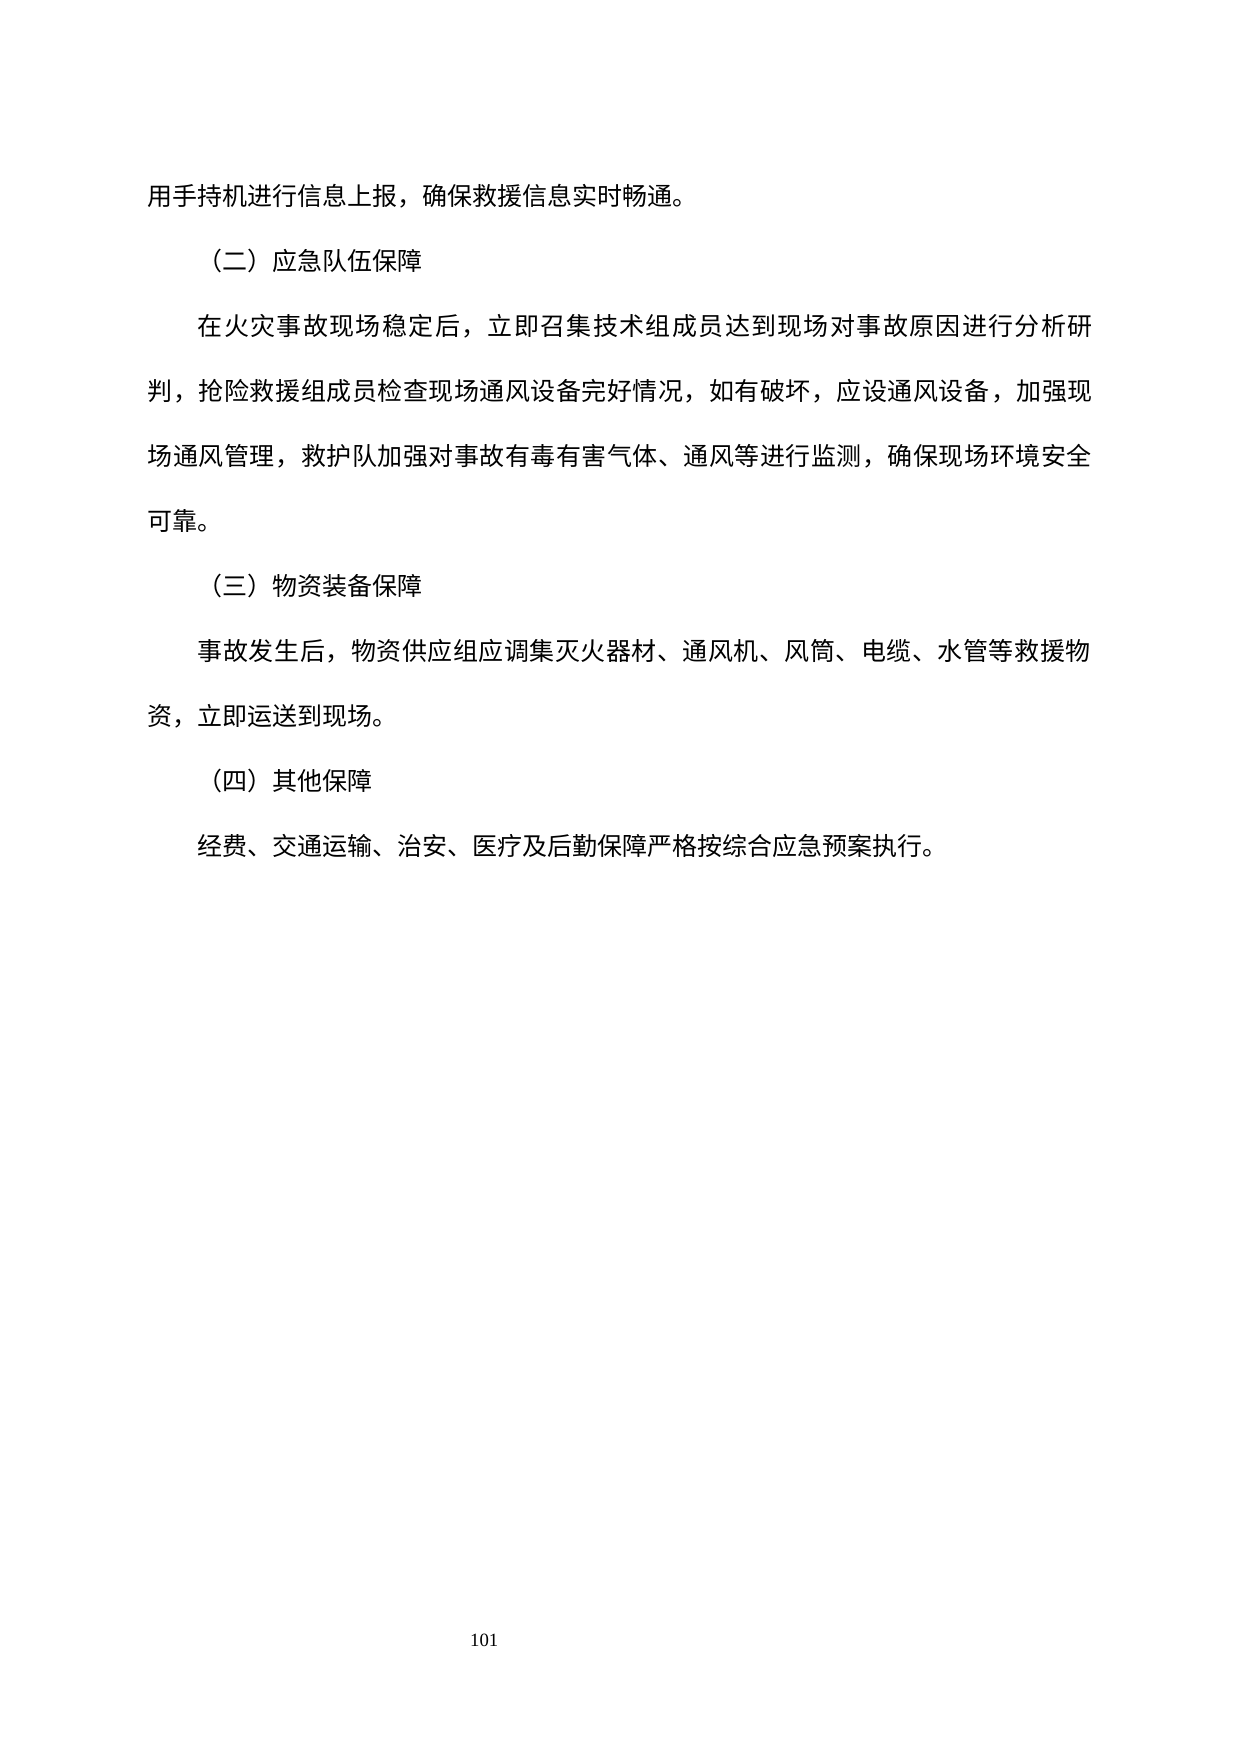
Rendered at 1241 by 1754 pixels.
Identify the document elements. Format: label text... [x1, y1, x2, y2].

text （二）应急队伍保障 [148, 227, 1093, 292]
text （四）其他保障 [148, 747, 1093, 812]
text 在火灾事故现场稳定后，立即召集技术组成员达到现场对事故原因进行分析研判，抢险救援组成员检查现场通风设备完好情况，如有破坏，应设通风设备，加强现场通风管理，救护队加强对事故有毒有害气体、通风等进行监测，确保现场环境安全可靠。 [148, 292, 1093, 552]
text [148, 162, 1093, 227]
text 经费、交通运输、治安、医疗及后勤保障严格按综合应急预案执行。 [148, 812, 1093, 877]
text （三）物资装备保障 [148, 552, 1093, 617]
text 事故发生后，物资供应组应调集灭火器材、通风机、风筒、电缆、水管等救援物资，立即运送到现场。 [148, 617, 1093, 747]
